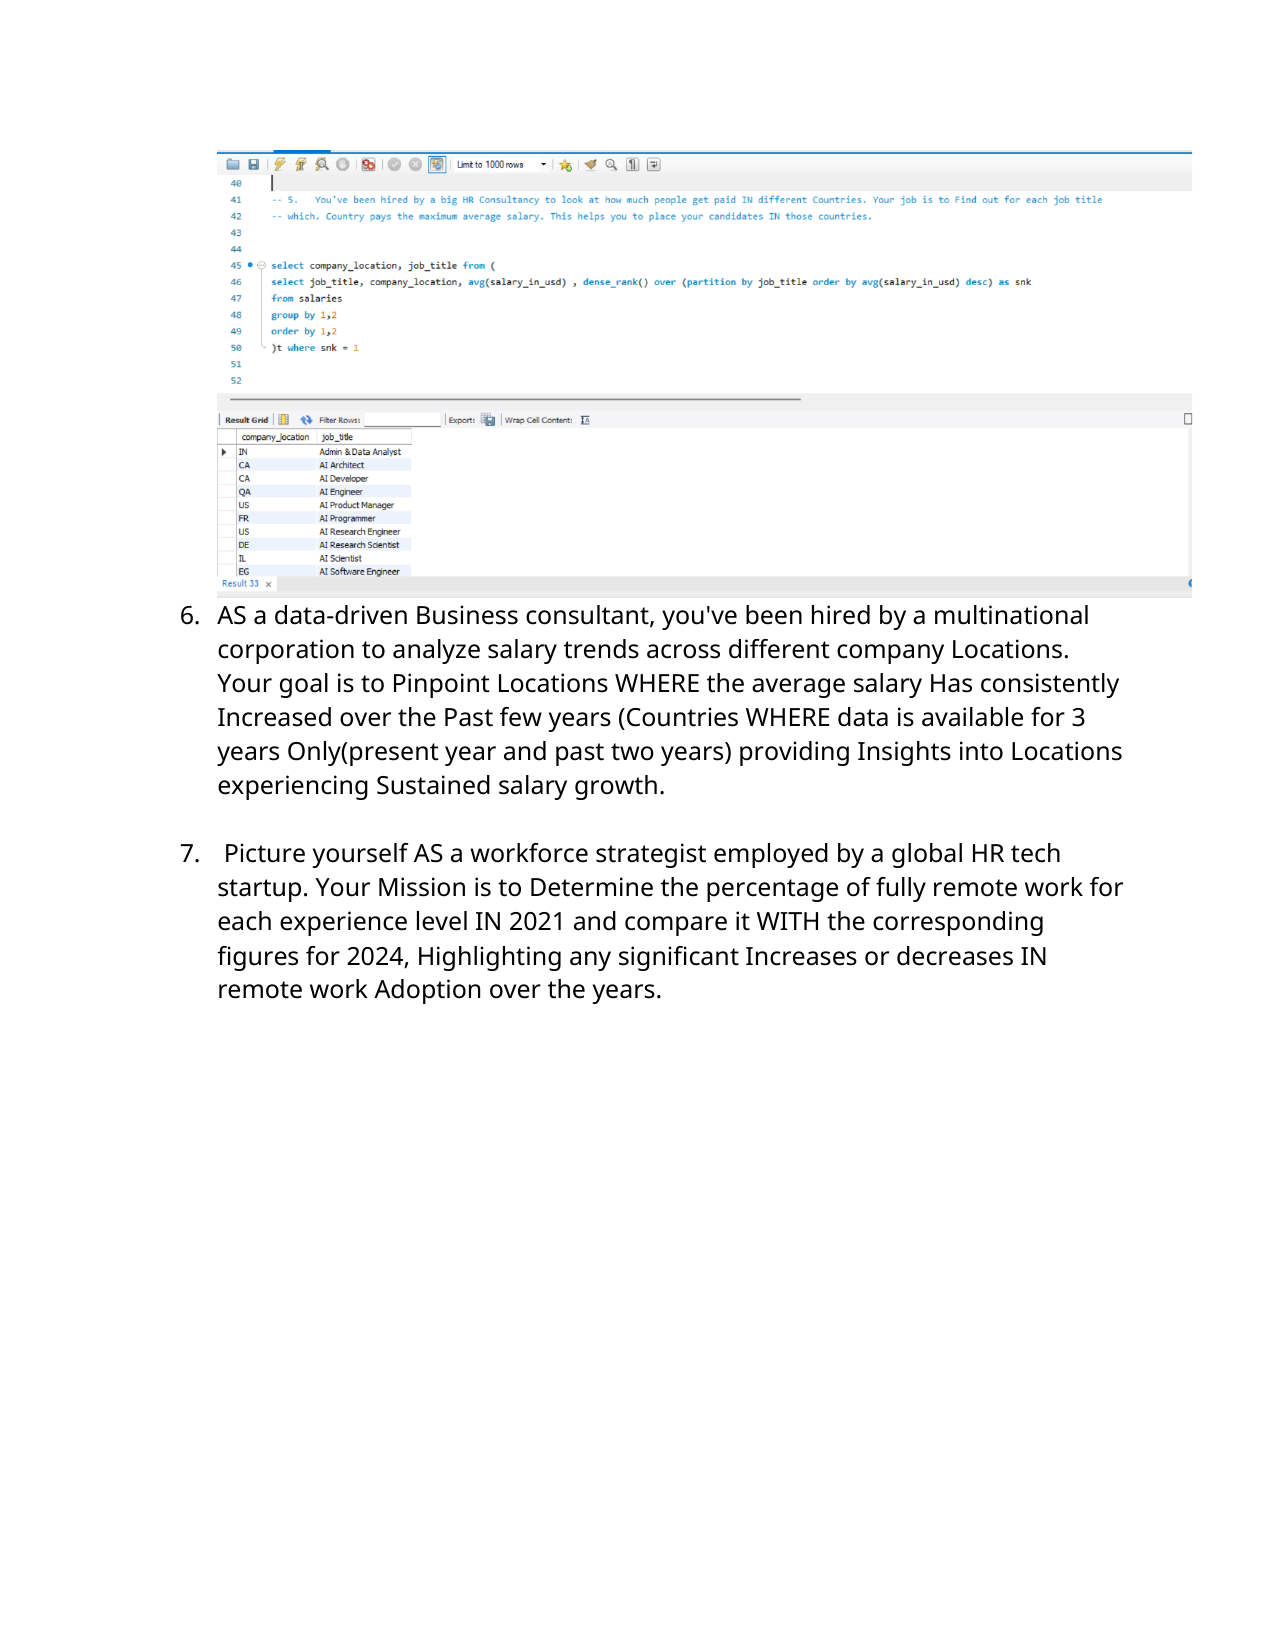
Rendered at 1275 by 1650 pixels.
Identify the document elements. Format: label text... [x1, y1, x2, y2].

list Picture yourself AS a workforce strategist employed by a global HR tech startup. Your Mission is to Determine the percentage of fully remote work for each experience level IN 2021 and compare it WITH the corresponding figures for 2024, Highlighting any significant Increases or decreases IN remote work Adoption over the years. [179, 836, 1125, 1006]
list AS a data-driven Business consultant, you've been hired by a multinational corporation to analyze salary trends across different company Locations. Your goal is to Pinpoint Locations WHERE the average salary Has consistently Increased over the Past few years (Countries WHERE data is available for 3 years Only(present year and past two years) providing Insights into Locations experiencing Sustained salary growth. [179, 597, 1125, 802]
picture [217, 150, 1193, 598]
